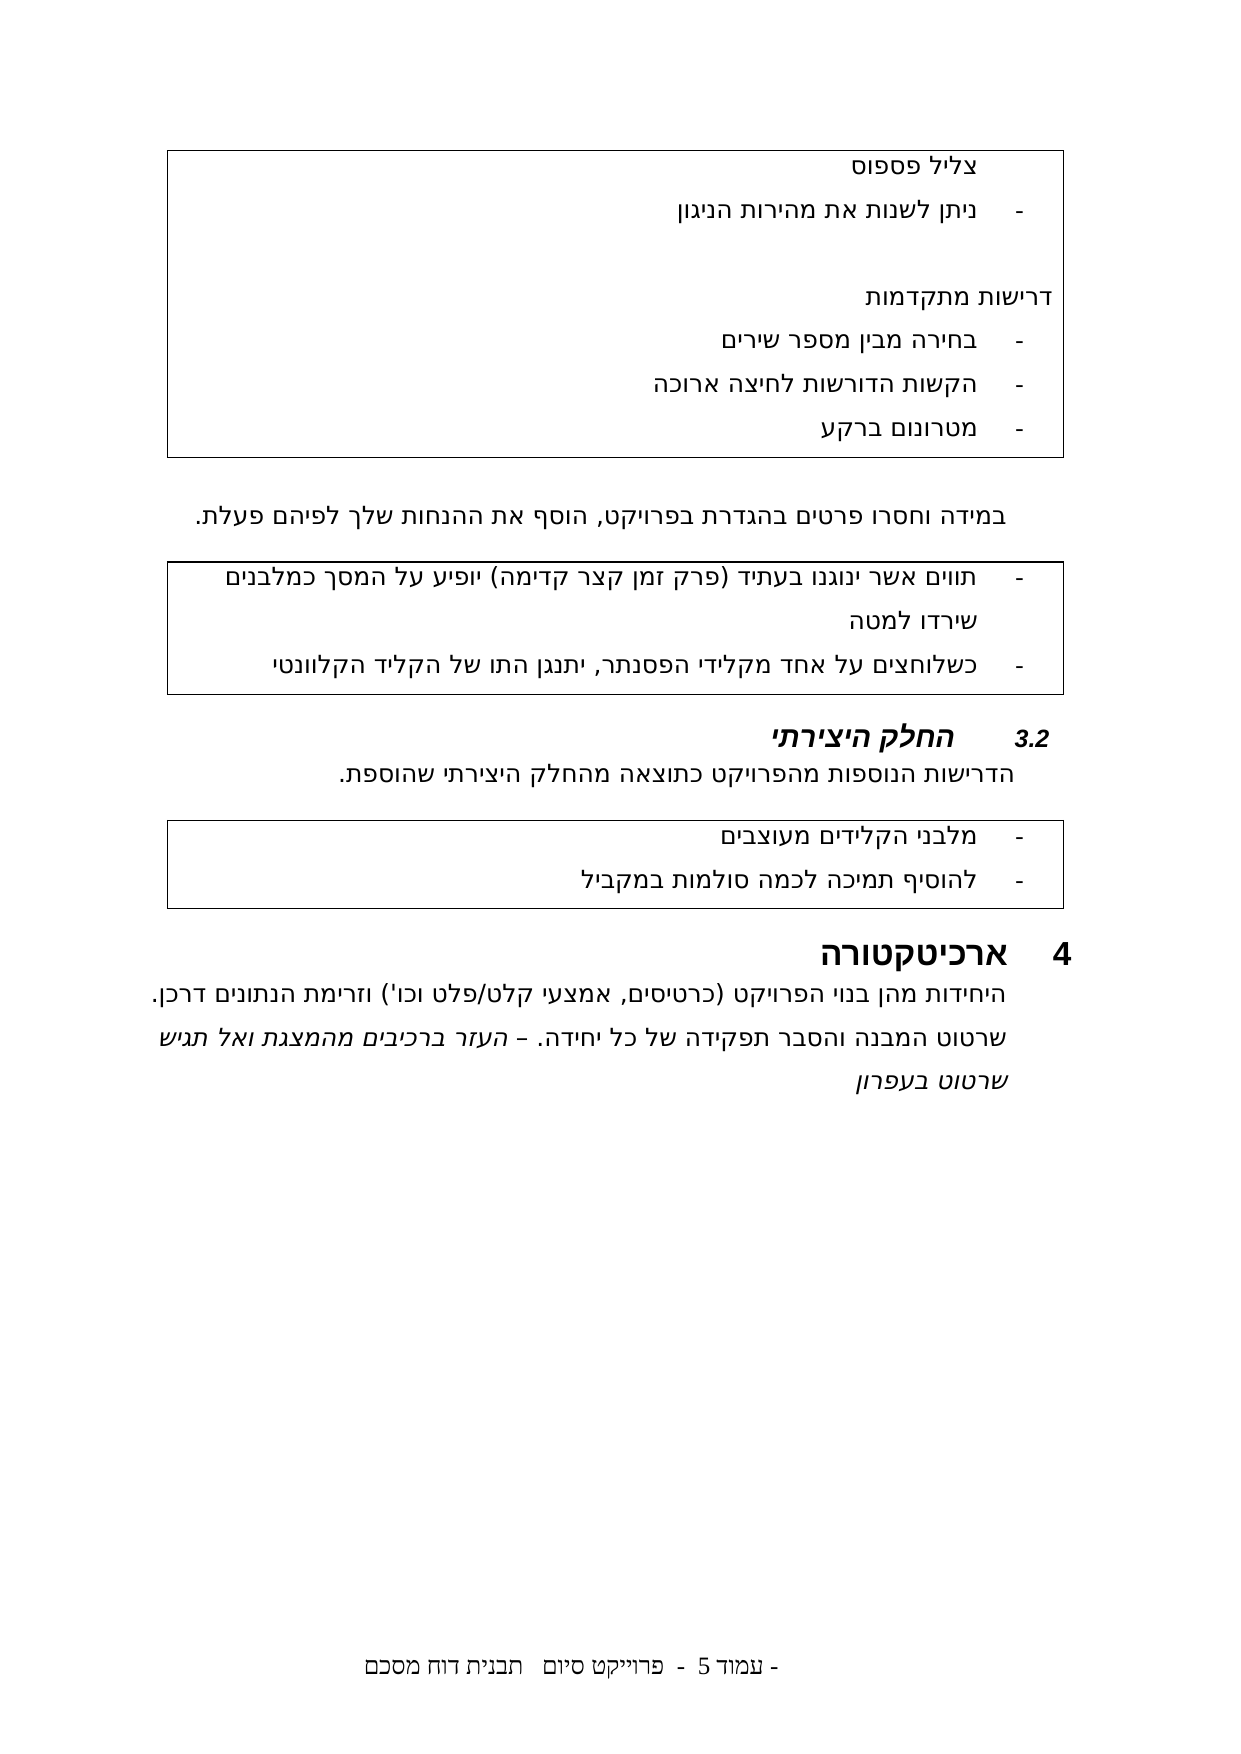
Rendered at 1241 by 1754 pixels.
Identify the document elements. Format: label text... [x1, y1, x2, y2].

list במידה וחסרו פרטים בהגדרת בפרויקט, הוסף את ההנחות שלך לפיהם פעלת. [133, 501, 1007, 530]
table_header תווים אשר ינוגנו בעתיד (פרק זמן קצר קדימה) יופיע על המסך כמלבנים שירדו למטה כשלוחצים על אחד מקלידי הפסנתר, יתנגן התו של הקליד הקלוונטי [168, 563, 1063, 693]
subtitle החלק היצירתי [133, 719, 1014, 753]
list שרטוט המבנה והסבר תפקידה של כל יחידה. – העזר ברכיבים מהמצגת ואל תגיש שרטוט בעפרון [133, 1023, 1007, 1096]
list היחידות מהן בנוי הפרויקט (כרטיסים, אמצעי קלט/פלט וכו') וזרימת הנתונים דרכן. [133, 979, 1015, 1008]
subtitle ארכיטקטורה [133, 934, 1053, 973]
table_header מלבני הקלידים מעוצבים להוסיף תמיכה לכמה סולמות במקביל [168, 821, 1063, 908]
text הדרישות הנוספות מהפרויקט כתוצאה מהחלק היצירתי שהוספת. [133, 759, 1015, 788]
